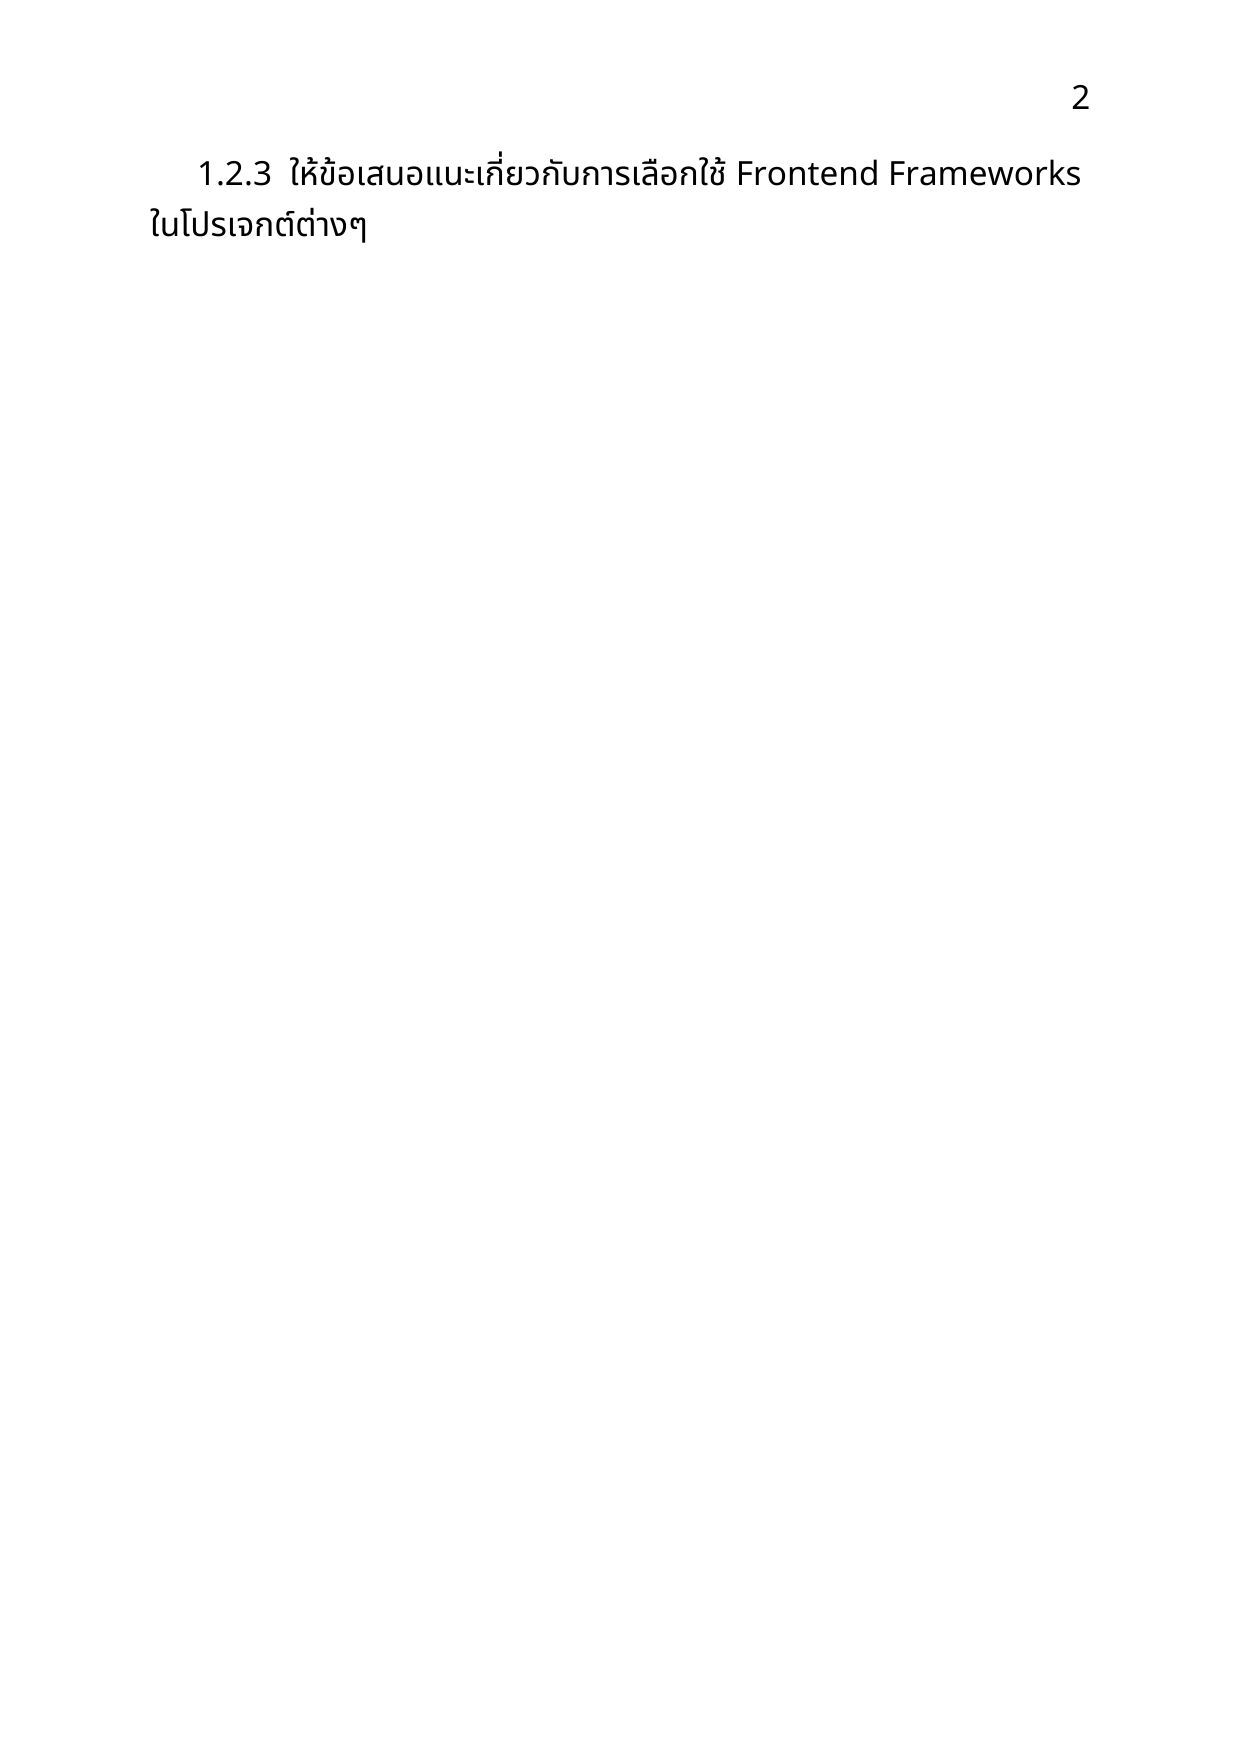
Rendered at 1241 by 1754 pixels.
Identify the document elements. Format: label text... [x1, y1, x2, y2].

text 1.2.3 ให้ข้อเสนอแนะเกี่ยวกับการเลือกใช้ Frontend Frameworks ในโปรเจกต์ต่างๆ [150, 150, 1090, 251]
